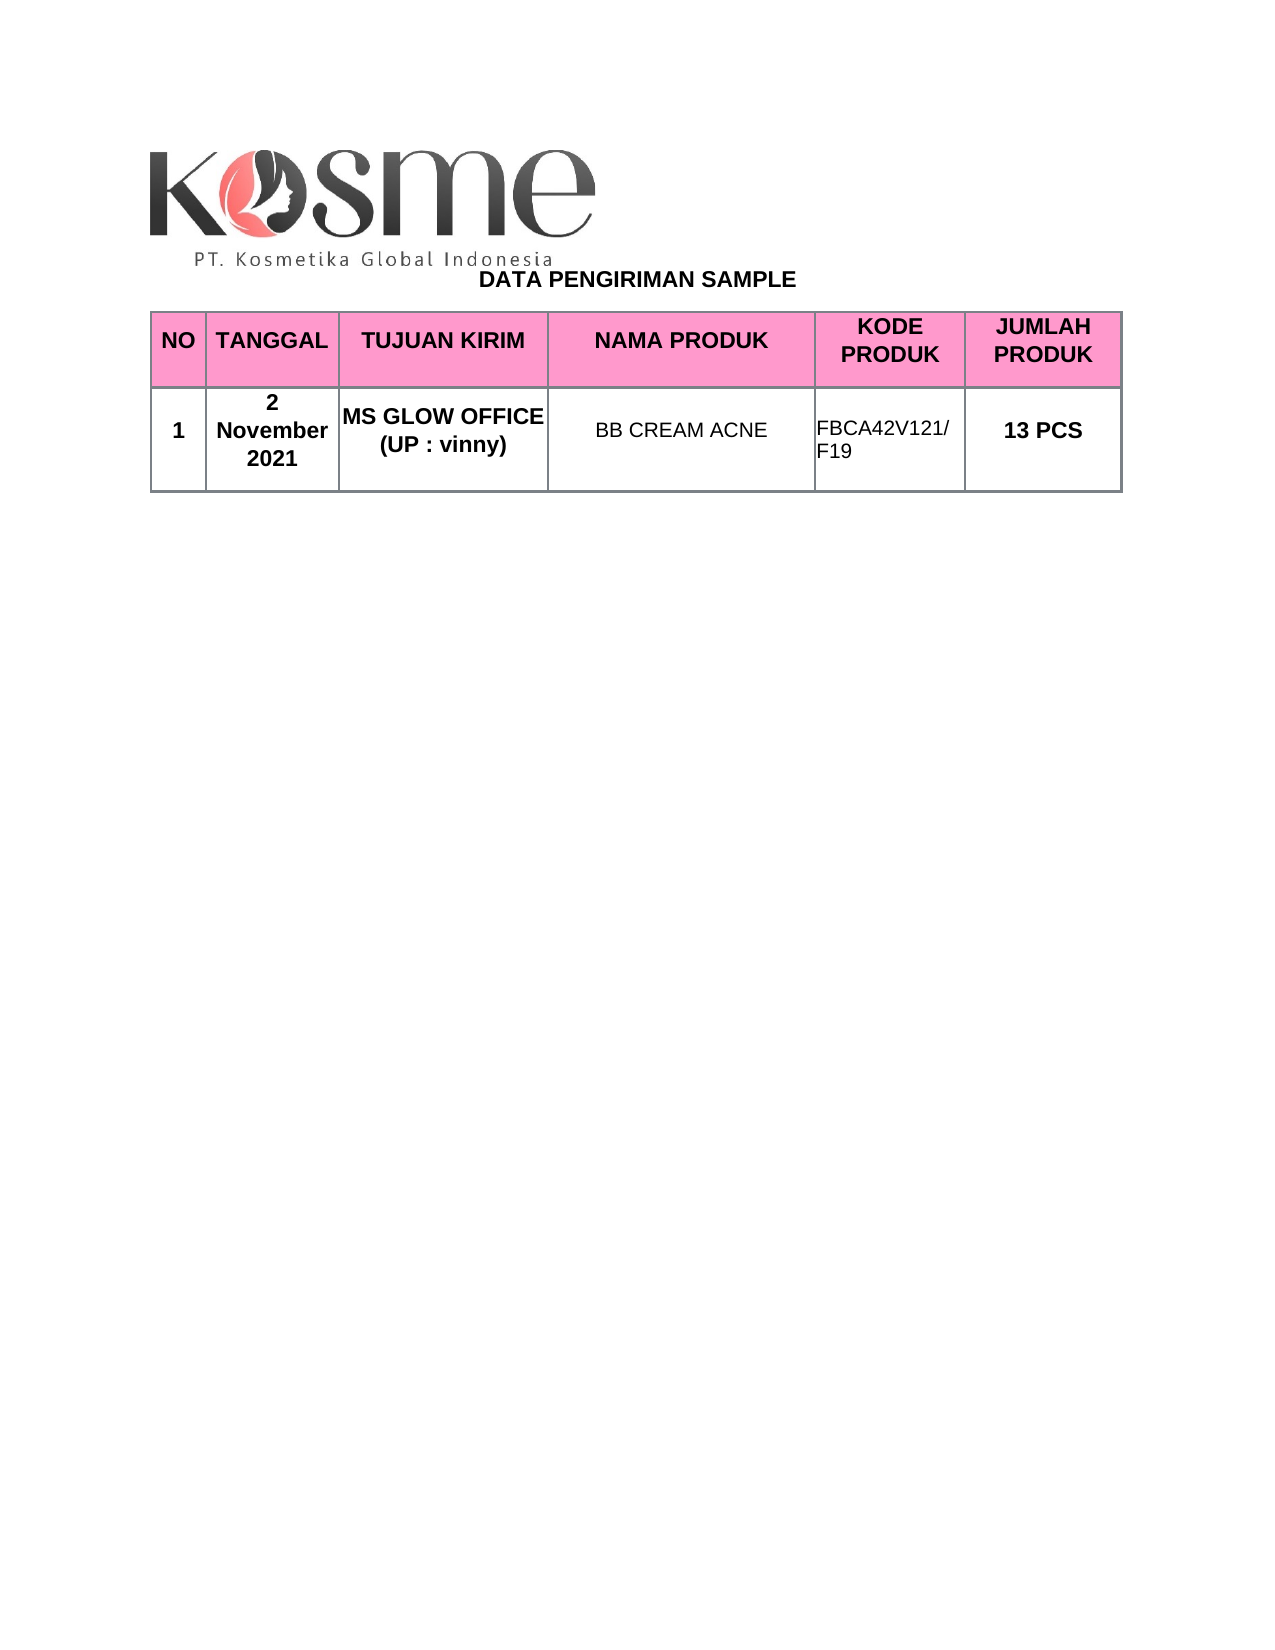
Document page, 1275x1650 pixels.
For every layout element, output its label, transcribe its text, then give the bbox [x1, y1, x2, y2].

table_cell FBCA42V121/F19 [816, 389, 964, 490]
table_header NO [152, 313, 205, 386]
picture [150, 150, 596, 266]
table_header JUMLAH PRODUK [966, 313, 1120, 386]
table_cell 13 PCS [966, 389, 1120, 490]
table_header KODE PRODUK [816, 313, 964, 386]
table_cell 1 [152, 389, 205, 490]
text DATA PENGIRIMAN SAMPLE [150, 266, 1125, 292]
table_header NAMA PRODUK [549, 313, 814, 386]
table_header TUJUAN KIRIM [340, 313, 547, 386]
table_cell BB CREAM ACNE [549, 389, 814, 490]
table_header TANGGAL [207, 313, 338, 386]
table_cell MS GLOW OFFICE (UP : vinny) [340, 389, 547, 490]
table_cell 2 November 2021 [207, 389, 338, 490]
